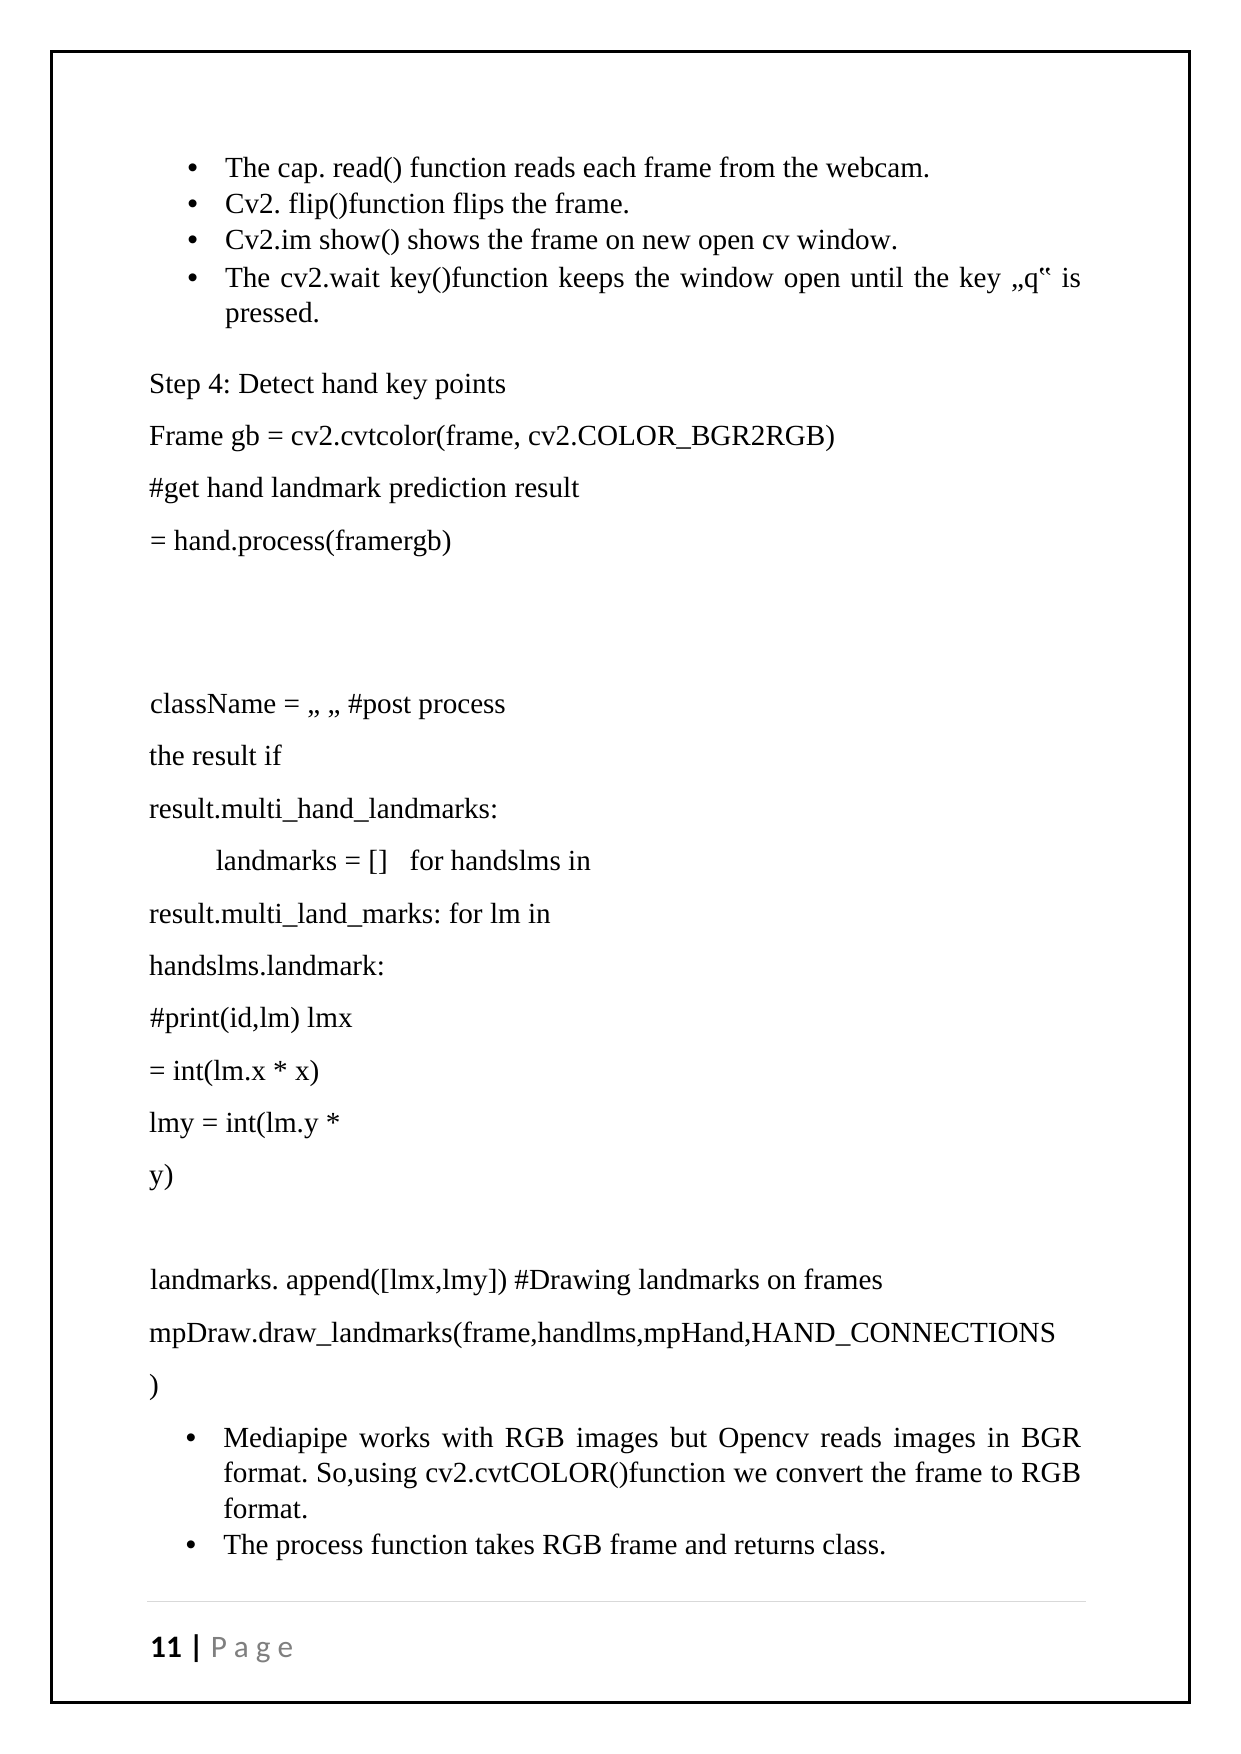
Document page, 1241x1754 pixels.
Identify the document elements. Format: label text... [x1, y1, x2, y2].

text #get hand landmark prediction result = hand.process(framergb) [149, 471, 579, 556]
list Cv2.im show() shows the frame on new open cv window. [187, 222, 1082, 255]
text landmarks = [] for handslms in result.multi_land_marks: for lm in handslms.landmark: [149, 843, 646, 982]
list The process function takes RGB frame and returns class. [186, 1527, 1082, 1560]
list Mediapipe works with RGB images but Opencv reads images in BGR format. So,using cv2.cvtCOLOR()function we convert the frame to RGB format. [186, 1420, 1082, 1524]
list The cap. read() function reads each frame from the webcam. [187, 151, 1082, 184]
text landmarks. append([lmx,lmy]) #Drawing landmarks on frames mpDraw.draw_landmarks(frame,handlms,mpHand,HAND_CONNECTIONS) [149, 1262, 1064, 1401]
text Frame gb = cv2.cvtcolor(frame, cv2.COLOR_BGR2RGB) [149, 418, 1082, 452]
text #print(id,lm) lmx = int(lm.x * x) lmy = int(lm.y * y) [149, 1001, 371, 1191]
text className = „ „ #post process the result if result.multi_hand_landmarks: [149, 686, 524, 824]
list The cv2.wait key()function keeps the window open until the key „q‟ is pressed. [187, 260, 1082, 328]
list Cv2. flip()function flips the frame. [187, 186, 1082, 220]
text Step 4: Detect hand key points [149, 366, 1082, 400]
